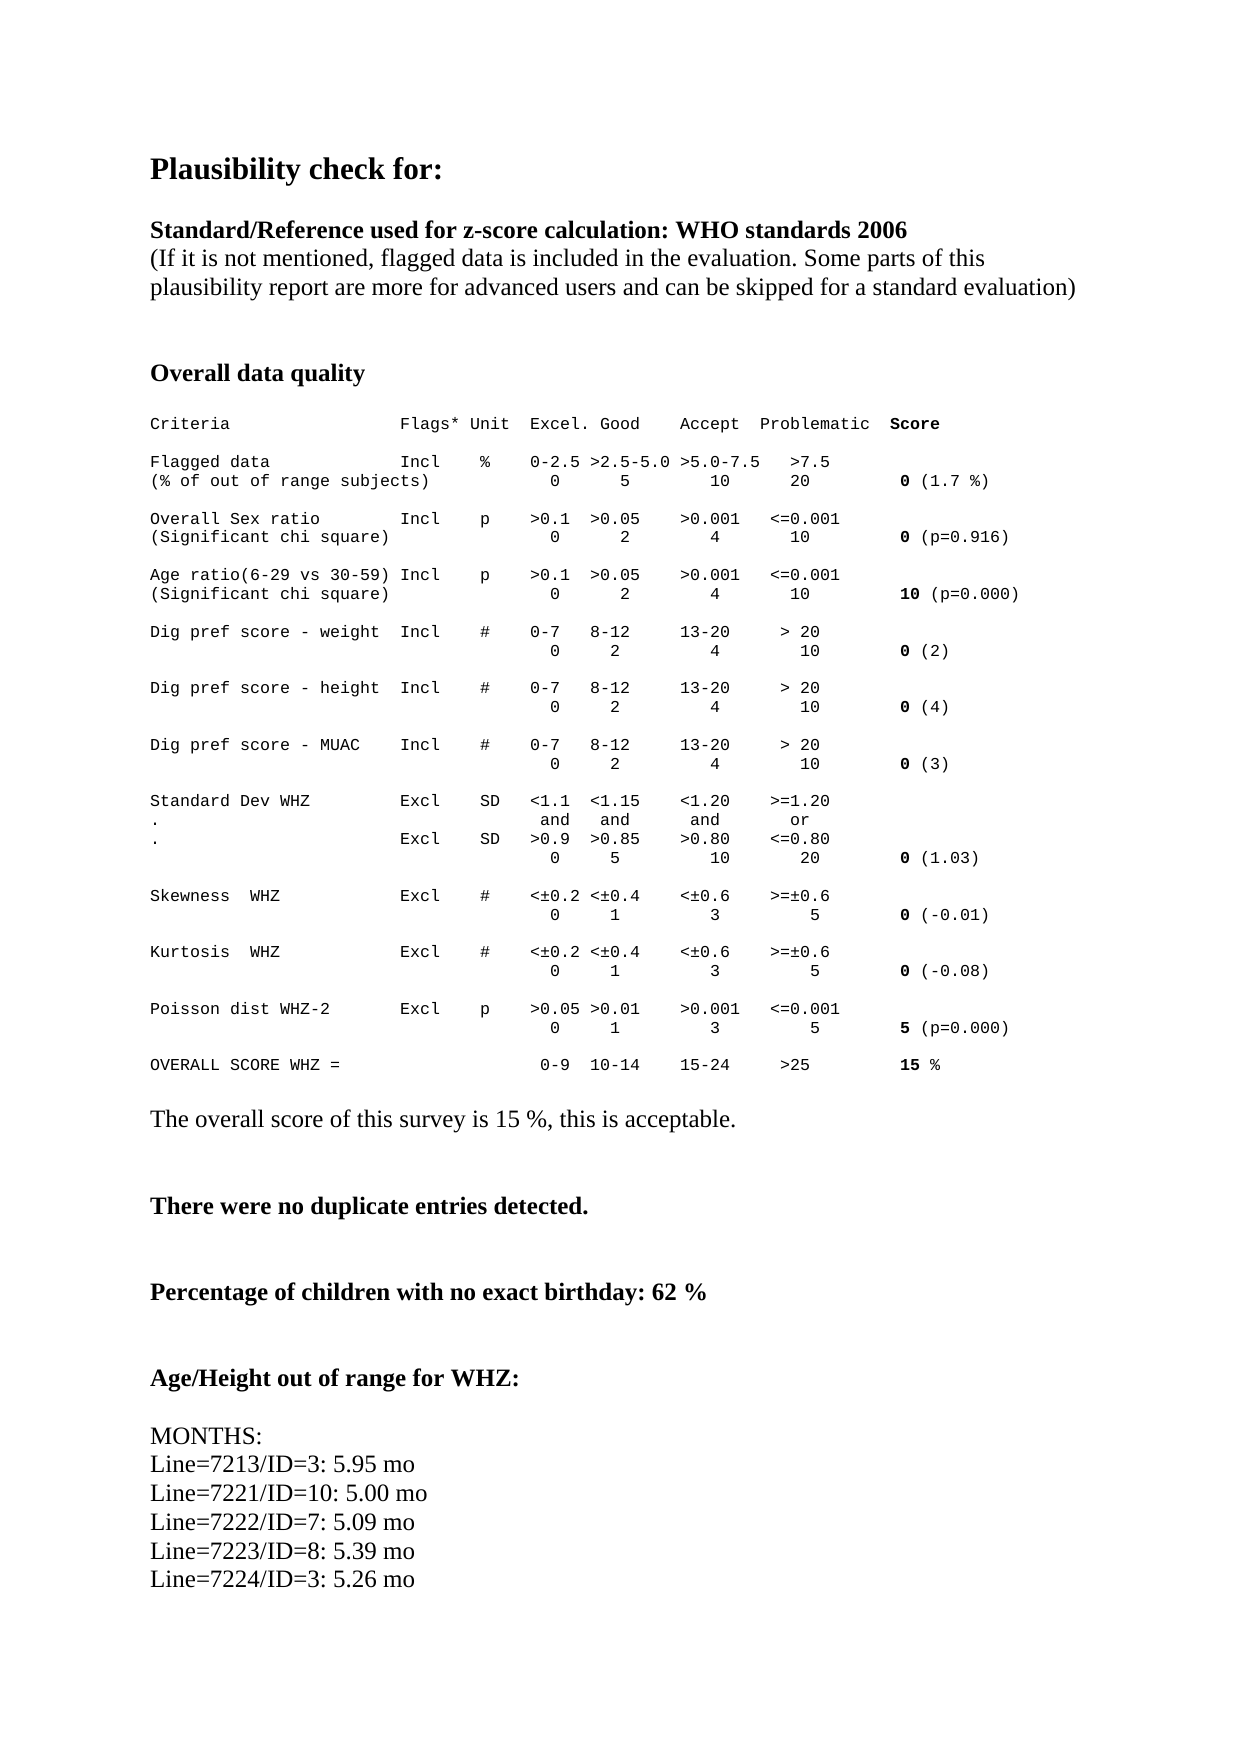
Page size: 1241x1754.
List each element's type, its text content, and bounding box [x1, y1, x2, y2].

text Line=7224/ID=3: 5.26 mo [150, 1564, 1090, 1593]
text 0 2 4 10 0 (3) [150, 755, 1090, 774]
text Line=7221/ID=10: 5.00 mo [150, 1478, 1090, 1507]
text Skewness WHZ Excl # <±0.2 <±0.4 <±0.6 >=±0.6 [150, 887, 1090, 906]
text Standard/Reference used for z-score calculation: WHO standards 2006 [150, 215, 1090, 243]
text Flagged data Incl % 0-2.5 >2.5-5.0 >5.0-7.5 >7.5 [150, 454, 1090, 472]
text Overall data quality [150, 358, 1090, 387]
text Dig pref score - weight Incl # 0-7 8-12 13-20 > 20 [150, 623, 1090, 642]
text (Significant chi square) 0 2 4 10 0 (p=0.916) [150, 529, 1090, 548]
text Overall Sex ratio Incl p >0.1 >0.05 >0.001 <=0.001 [150, 510, 1090, 529]
text OVERALL SCORE WHZ = 0-9 10-14 15-24 >25 15 % [150, 1057, 1090, 1076]
text Age ratio(6-29 vs 30-59) Incl p >0.1 >0.05 >0.001 <=0.001 [150, 567, 1090, 586]
text . Excl SD >0.9 >0.85 >0.80 <=0.80 [150, 831, 1090, 849]
text Line=7223/ID=8: 5.39 mo [150, 1536, 1090, 1564]
text MONTHS: [150, 1421, 1090, 1449]
text 0 1 3 5 0 (-0.01) [150, 906, 1090, 925]
text Criteria Flags* Unit Excel. Good Accept Problematic Score [150, 416, 1090, 435]
text (Significant chi square) 0 2 4 10 10 (p=0.000) [150, 586, 1090, 604]
text Age/Height out of range for WHZ: [150, 1363, 1090, 1392]
text Kurtosis WHZ Excl # <±0.2 <±0.4 <±0.6 >=±0.6 [150, 944, 1090, 963]
text Dig pref score - height Incl # 0-7 8-12 13-20 > 20 [150, 680, 1090, 699]
text 0 2 4 10 0 (4) [150, 699, 1090, 718]
text There were no duplicate entries detected. [150, 1191, 1090, 1219]
text Plausibility check for: [150, 150, 1090, 186]
text . and and and or [150, 812, 1090, 831]
text 0 2 4 10 0 (2) [150, 642, 1090, 661]
text 0 1 3 5 5 (p=0.000) [150, 1019, 1090, 1038]
text 0 1 3 5 0 (-0.08) [150, 963, 1090, 982]
text Line=7213/ID=3: 5.95 mo [150, 1449, 1090, 1478]
text Line=7222/ID=7: 5.09 mo [150, 1507, 1090, 1536]
text 0 5 10 20 0 (1.03) [150, 849, 1090, 868]
text The overall score of this survey is 15 %, this is acceptable. [150, 1104, 1090, 1133]
text Dig pref score - MUAC Incl # 0-7 8-12 13-20 > 20 [150, 736, 1090, 755]
text Poisson dist WHZ-2 Excl p >0.05 >0.01 >0.001 <=0.001 [150, 1000, 1090, 1019]
text (If it is not mentioned, flagged data is included in the evaluation. Some parts of this plausibility report are more for advanced users and can be skipped for a standard evaluation) [150, 243, 1090, 301]
text Standard Dev WHZ Excl SD <1.1 <1.15 <1.20 >=1.20 [150, 793, 1090, 812]
text (% of out of range subjects) 0 5 10 20 0 (1.7 %) [150, 472, 1090, 491]
text Percentage of children with no exact birthday: 62 % [150, 1277, 1090, 1306]
